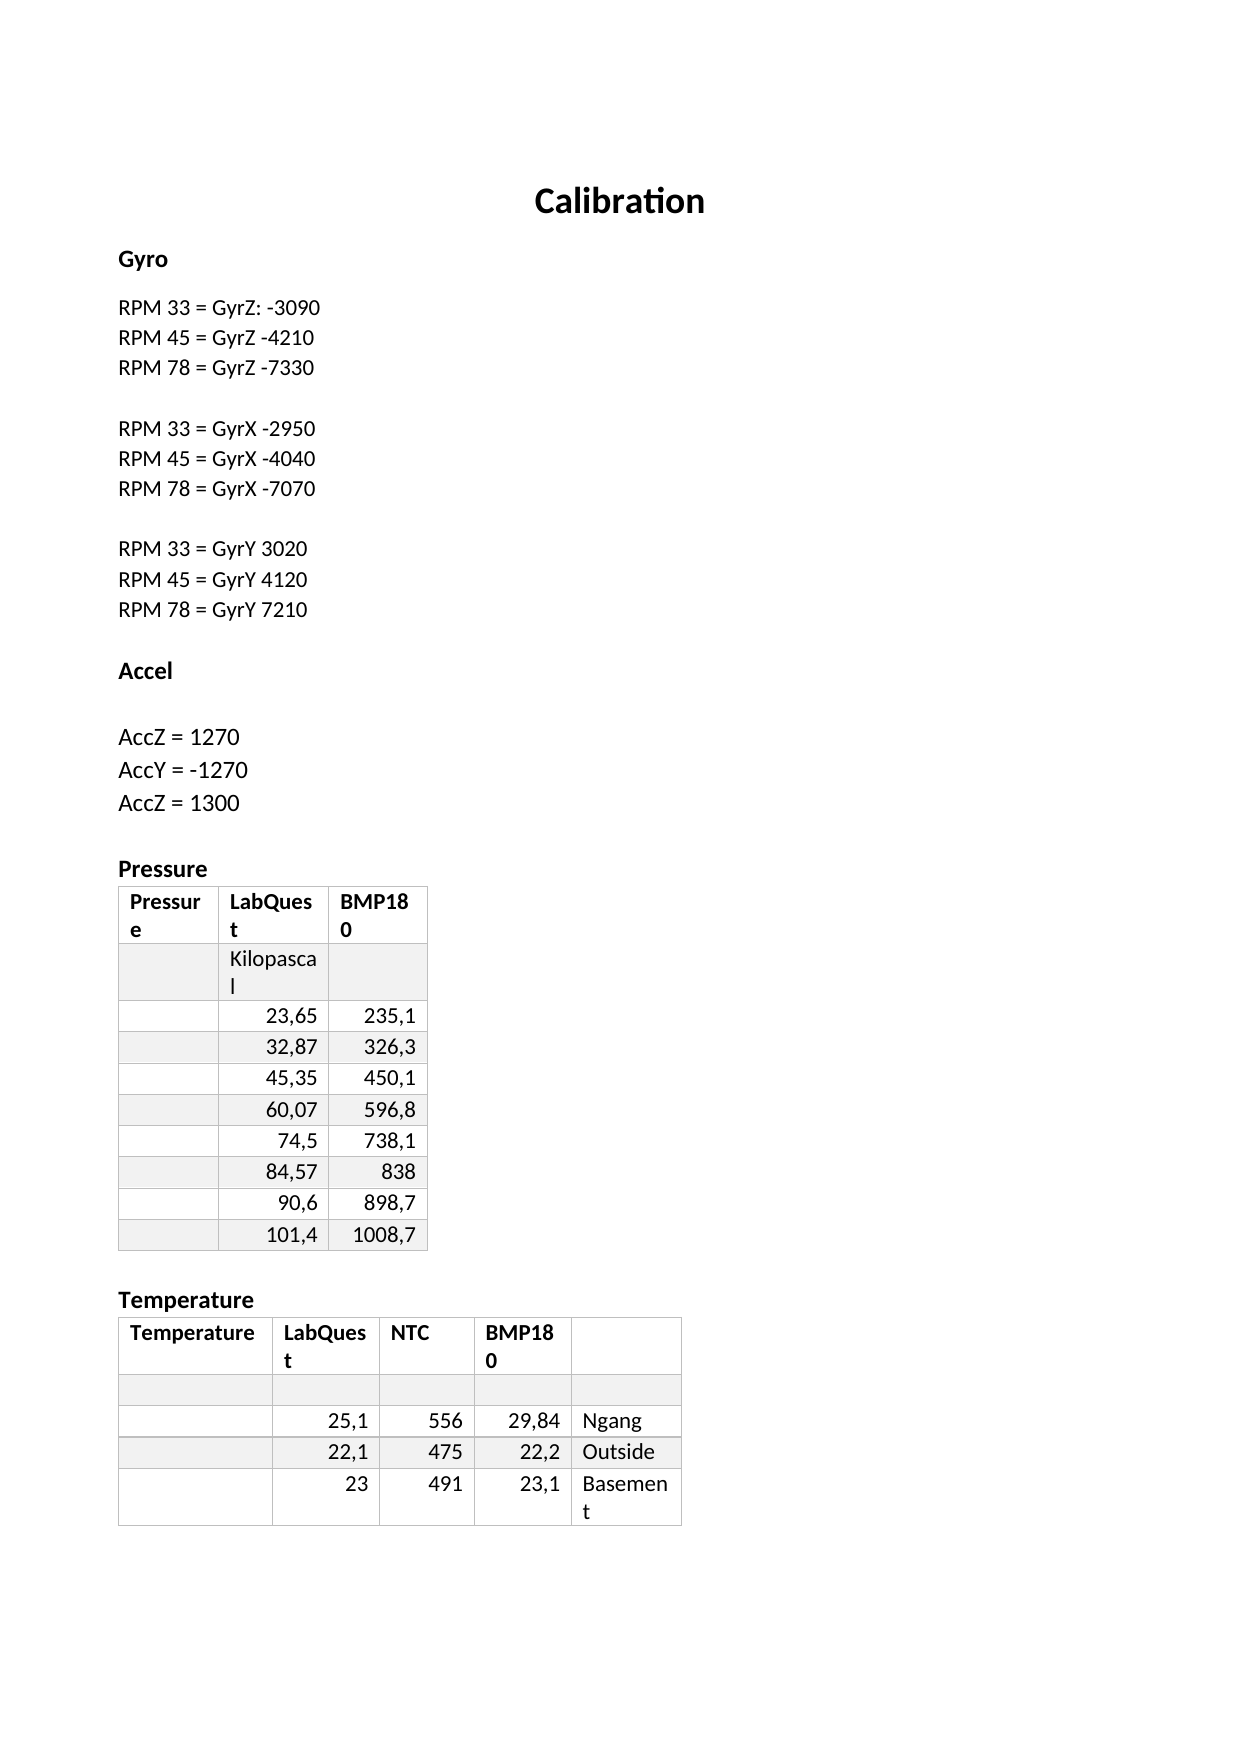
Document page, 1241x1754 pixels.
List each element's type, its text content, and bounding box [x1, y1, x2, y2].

text Gyro [118, 243, 1122, 274]
table_header LabQuest [273, 1318, 379, 1374]
table_cell 90,6 [219, 1189, 328, 1219]
text RPM 45 = GyrX -4040 [118, 444, 1122, 472]
text Accel [118, 655, 1122, 686]
table_cell 475 [380, 1438, 474, 1468]
text RPM 78 = GyrX -7070 [118, 474, 1122, 502]
table_cell Basement [572, 1469, 681, 1525]
table_cell 326,3 [329, 1032, 427, 1062]
text AccY = -1270 [118, 754, 1122, 785]
table_cell [119, 1001, 218, 1031]
table_cell 23,1 [475, 1469, 571, 1525]
text Calibration [118, 177, 1122, 223]
table_cell [119, 1406, 272, 1436]
table_cell 1008,7 [329, 1220, 427, 1250]
table_cell 74,5 [219, 1126, 328, 1156]
table_cell 738,1 [329, 1126, 427, 1156]
table_cell [119, 1064, 218, 1094]
text RPM 33 = GyrZ: -3090 [118, 293, 1122, 321]
table_header [572, 1318, 681, 1374]
text Pressure [118, 853, 1122, 883]
table_cell Kilopascal [219, 944, 328, 1000]
table_cell 25,1 [273, 1406, 379, 1436]
table_cell 84,57 [219, 1157, 328, 1187]
text RPM 33 = GyrY 3020 [118, 534, 1122, 563]
table_cell 556 [380, 1406, 474, 1436]
table_cell 235,1 [329, 1001, 427, 1031]
table_cell 838 [329, 1157, 427, 1187]
table_cell 22,1 [273, 1438, 379, 1468]
table_cell [119, 1469, 272, 1525]
table_cell [380, 1375, 474, 1405]
table_cell [329, 944, 427, 1000]
table_cell 450,1 [329, 1064, 427, 1094]
table_cell [119, 1220, 218, 1250]
table_header BMP180 [329, 887, 427, 943]
table_cell 23 [273, 1469, 379, 1525]
table_cell [119, 1095, 218, 1125]
table_cell [119, 1438, 272, 1468]
table_cell 32,87 [219, 1032, 328, 1062]
table_cell [119, 1375, 272, 1405]
table_cell [119, 1157, 218, 1187]
table_cell 60,07 [219, 1095, 328, 1125]
text RPM 78 = GyrZ -7330 [118, 353, 1122, 381]
table_cell 22,2 [475, 1438, 571, 1468]
table_header Temperature [119, 1318, 272, 1374]
table_header BMP180 [475, 1318, 571, 1374]
text Temperature [118, 1284, 1122, 1314]
table_header NTC [380, 1318, 474, 1374]
table_header LabQuest [219, 887, 328, 943]
table_cell 29,84 [475, 1406, 571, 1436]
text RPM 33 = GyrX -2950 [118, 414, 1122, 442]
table_cell 23,65 [219, 1001, 328, 1031]
text RPM 78 = GyrY 7210 [118, 595, 1122, 623]
table_cell [475, 1375, 571, 1405]
table_header Pressure [119, 887, 218, 943]
table_cell 101,4 [219, 1220, 328, 1250]
table_cell 898,7 [329, 1189, 427, 1219]
table_cell Outside [572, 1438, 681, 1468]
table_cell [119, 944, 218, 1000]
table_cell [119, 1189, 218, 1219]
text RPM 45 = GyrY 4120 [118, 565, 1122, 593]
table_cell [119, 1032, 218, 1062]
table_cell 45,35 [219, 1064, 328, 1094]
table_cell Ngang [572, 1406, 681, 1436]
table_cell [119, 1126, 218, 1156]
table_cell [572, 1375, 681, 1405]
text RPM 45 = GyrZ -4210 [118, 323, 1122, 351]
text AccZ = 1300 [118, 787, 1122, 818]
table_cell 596,8 [329, 1095, 427, 1125]
table_cell 491 [380, 1469, 474, 1525]
text AccZ = 1270 [118, 721, 1122, 752]
table_cell [273, 1375, 379, 1405]
